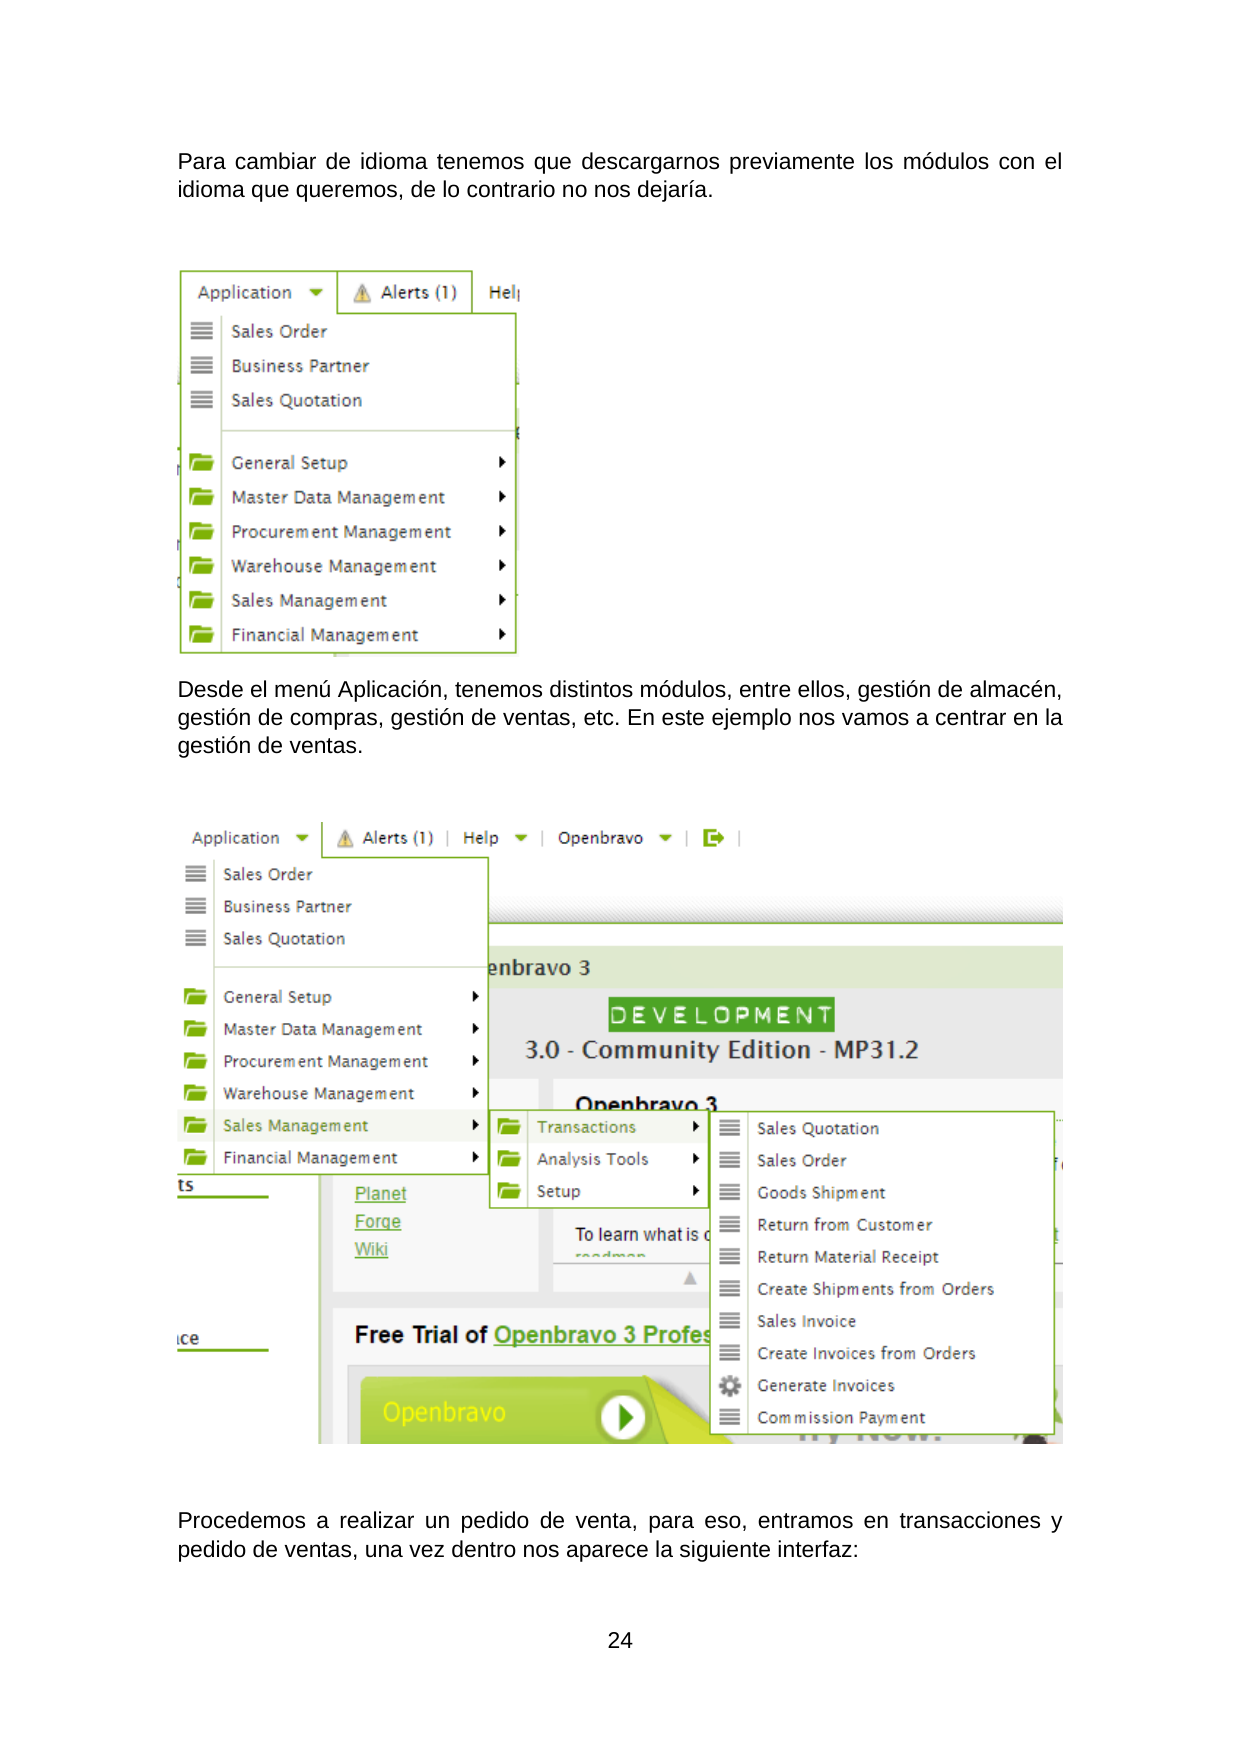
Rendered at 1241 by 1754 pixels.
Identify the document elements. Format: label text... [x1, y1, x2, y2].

text Desde el menú Aplicación, tenemos distintos módulos, entre ellos, gestión de almacén, gestión de compras, gestión de ventas, etc. En este ejemplo nos vamos a centrar en la gestión de ventas. [177, 676, 1063, 759]
text Para cambiar de idioma tenemos que descargarnos previamente los módulos con el idioma que queremos, de lo contrario no nos dejaría. [177, 148, 1063, 202]
picture [177, 822, 1063, 1444]
picture [177, 266, 520, 657]
text Procedemos a realizar un pedido de venta, para eso, entramos en transacciones y pedido de ventas, una vez dentro nos aparece la siguiente interfaz: [177, 1507, 1063, 1562]
